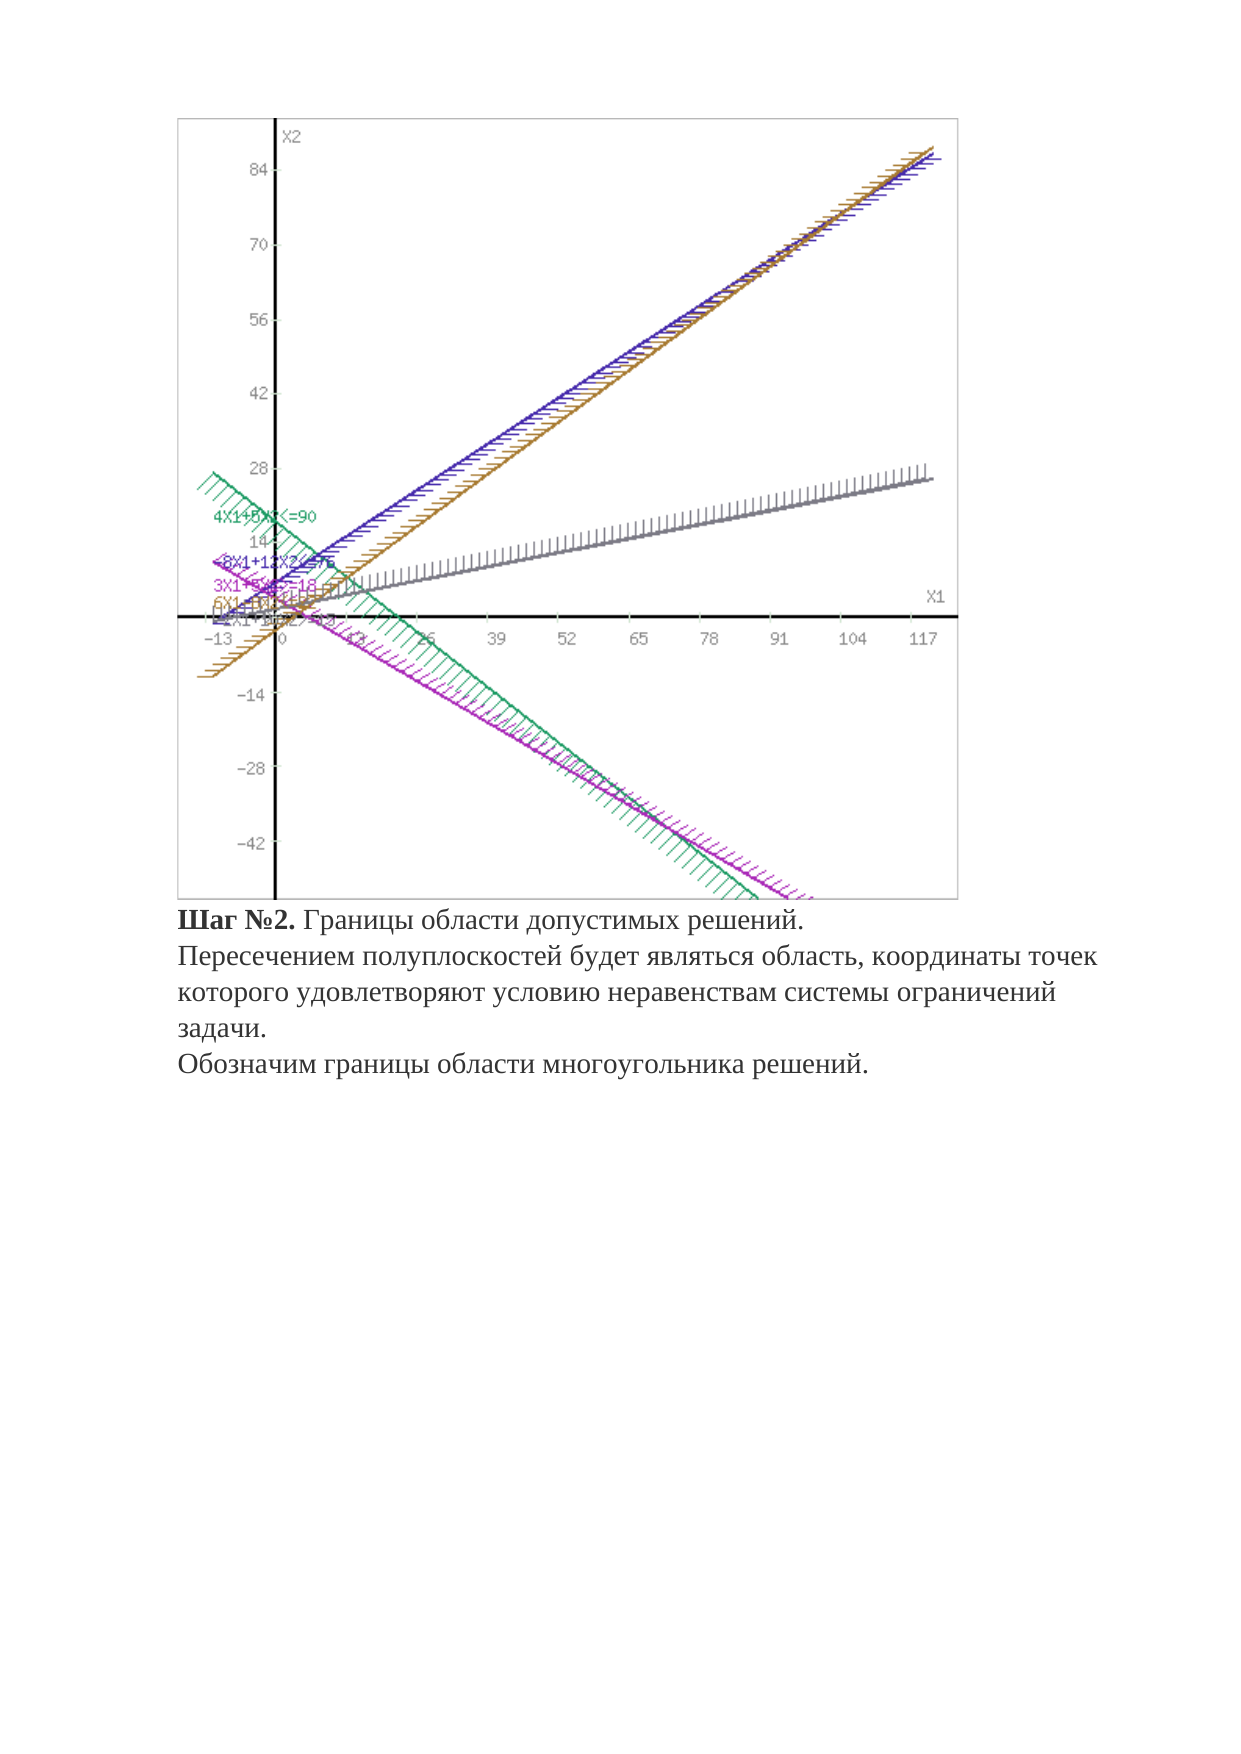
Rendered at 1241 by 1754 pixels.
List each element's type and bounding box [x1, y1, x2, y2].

text [177, 118, 1152, 1080]
picture [177, 118, 959, 900]
